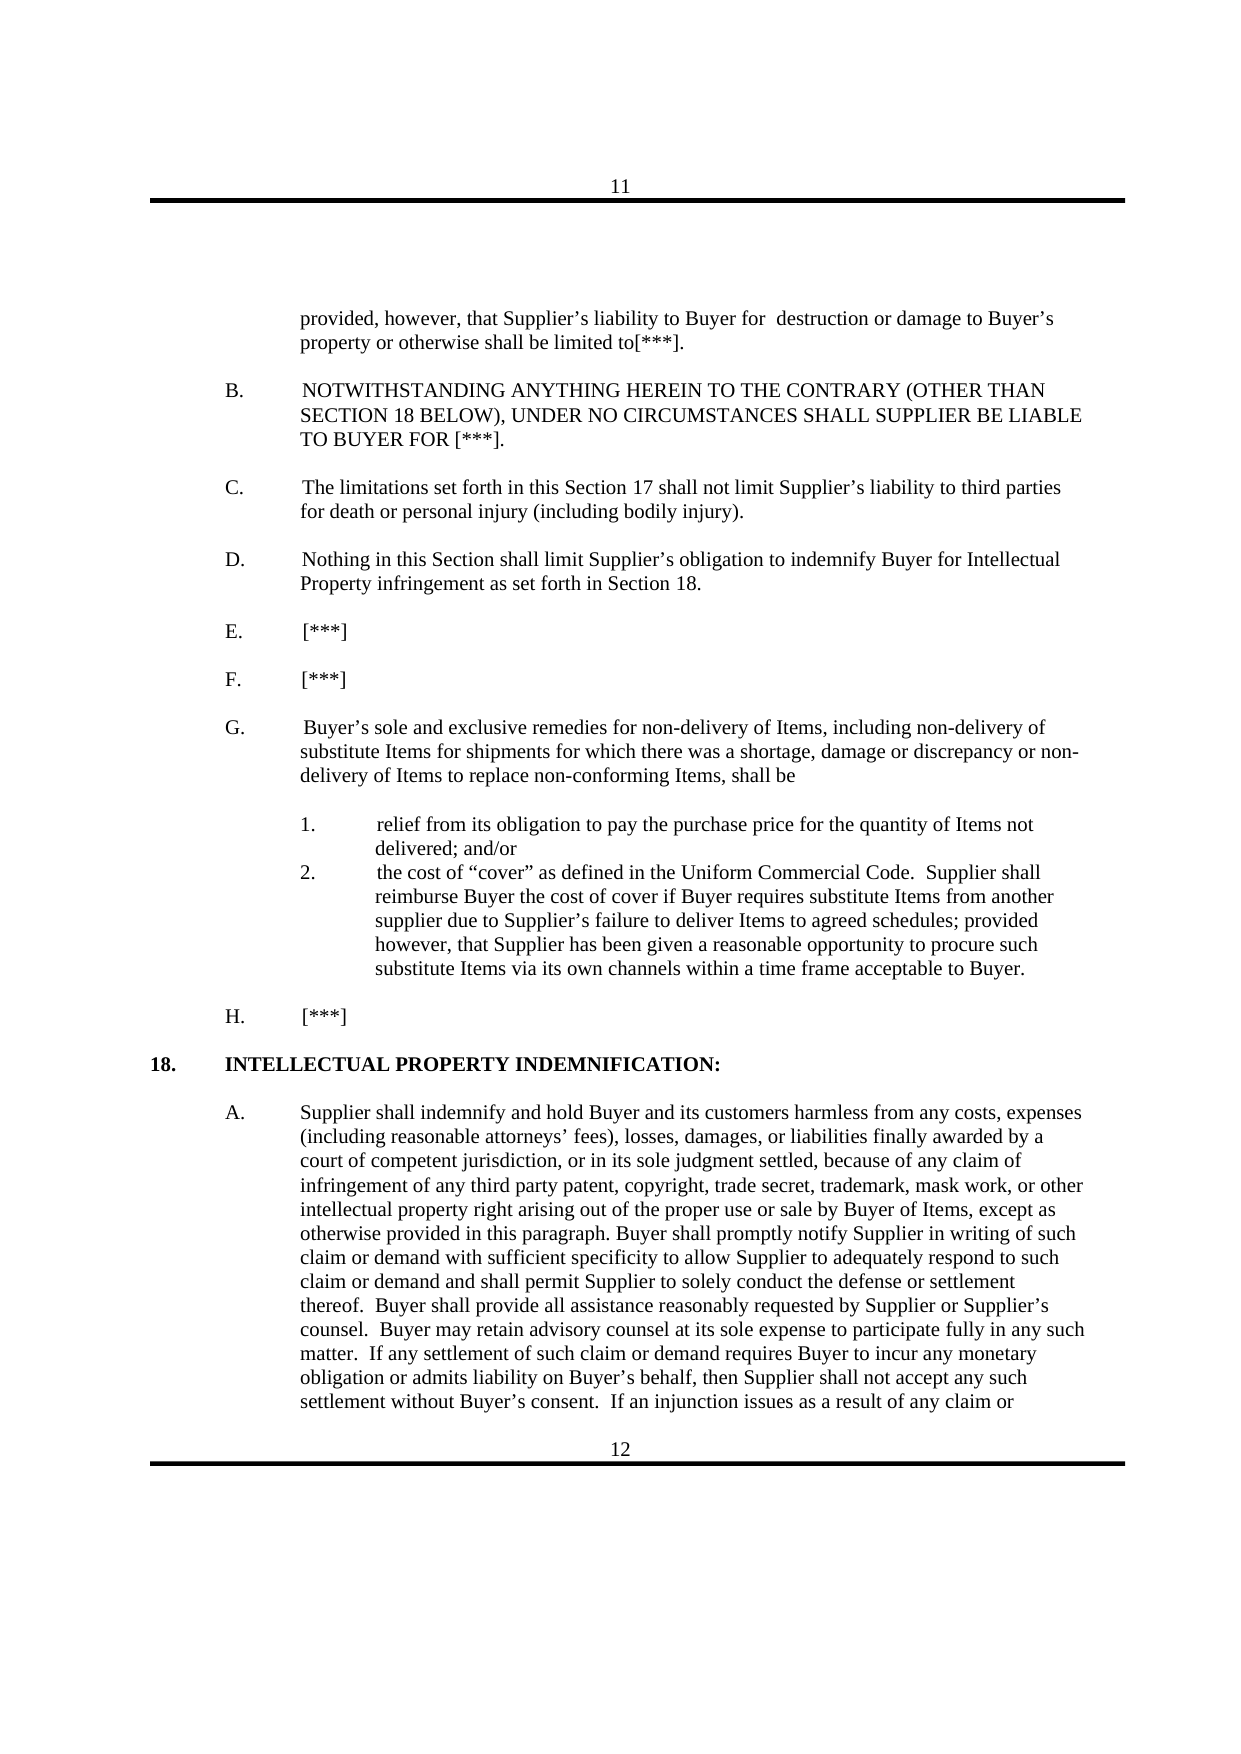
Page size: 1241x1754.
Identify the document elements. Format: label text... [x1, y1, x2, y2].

text 11 [150, 174, 1090, 198]
text A. Supplier shall indemnify and hold Buyer and its customers harmless from any costs, expenses (including reasonable attorneys’ fees), losses, damages, or liabilities finally awarded by a court of competent jurisdiction, or in its sole judgment settled, because of any claim of infringement of any third party patent, copyright, trade secret, trademark, mask work, or other intellectual property right arising out of the proper use or sale by Buyer of Items, except as otherwise provided in this paragraph. Buyer shall promptly notify Supplier in writing of such claim or demand with sufficient specificity to allow Supplier to adequately respond to such claim or demand and shall permit Supplier to solely conduct the defense or settlement thereof. Buyer shall provide all assistance reasonably requested by Supplier or Supplier’s counsel. Buyer may retain advisory counsel at its sole expense to participate fully in any such matter. If any settlement of such claim or demand requires Buyer to incur any monetary obligation or admits liability on Buyer’s behalf, then Supplier shall not accept any such settlement without Buyer’s consent. If an injunction issues as a result of any claim or [225, 1100, 1090, 1413]
text B. NOTWITHSTANDING ANYTHING HEREIN TO THE CONTRARY (OTHER THAN SECTION 18 BELOW), UNDER NO CIRCUMSTANCES SHALL SUPPLIER BE LIABLE TO BUYER FOR [***]. [225, 378, 1090, 451]
text D. Nothing in this Section shall limit Supplier’s obligation to indemnify Buyer for Intellectual Property infringement as set forth in Section 18. [225, 547, 1090, 595]
text provided, however, that Supplier’s liability to Buyer for destruction or damage to Buyer’s property or otherwise shall be limited to[***]. [300, 306, 1090, 354]
text 1. relief from its obligation to pay the purchase price for the quantity of Items not delivered; and/or [300, 812, 1090, 860]
text H. [***] [225, 1004, 1090, 1028]
text G. Buyer’s sole and exclusive remedies for non-delivery of Items, including non-delivery of substitute Items for shipments for which there was a shortage, damage or discrepancy or non-delivery of Items to replace non-conforming Items, shall be [225, 715, 1090, 787]
text 2. the cost of “cover” as defined in the Uniform Commercial Code. Supplier shall reimburse Buyer the cost of cover if Buyer requires substitute Items from another supplier due to Supplier’s failure to deliver Items to agreed schedules; provided however, that Supplier has been given a reasonable opportunity to procure such substitute Items via its own channels within a time frame acceptable to Buyer. [300, 860, 1090, 980]
text 12 [150, 1437, 1090, 1461]
text E. [***] [225, 619, 1090, 643]
text 18. INTELLECTUAL PROPERTY INDEMNIFICATION: [150, 1052, 1090, 1076]
text C. The limitations set forth in this Section 17 shall not limit Supplier’s liability to third parties for death or personal injury (including bodily injury). [225, 475, 1090, 523]
text F. [***] [225, 667, 1090, 691]
